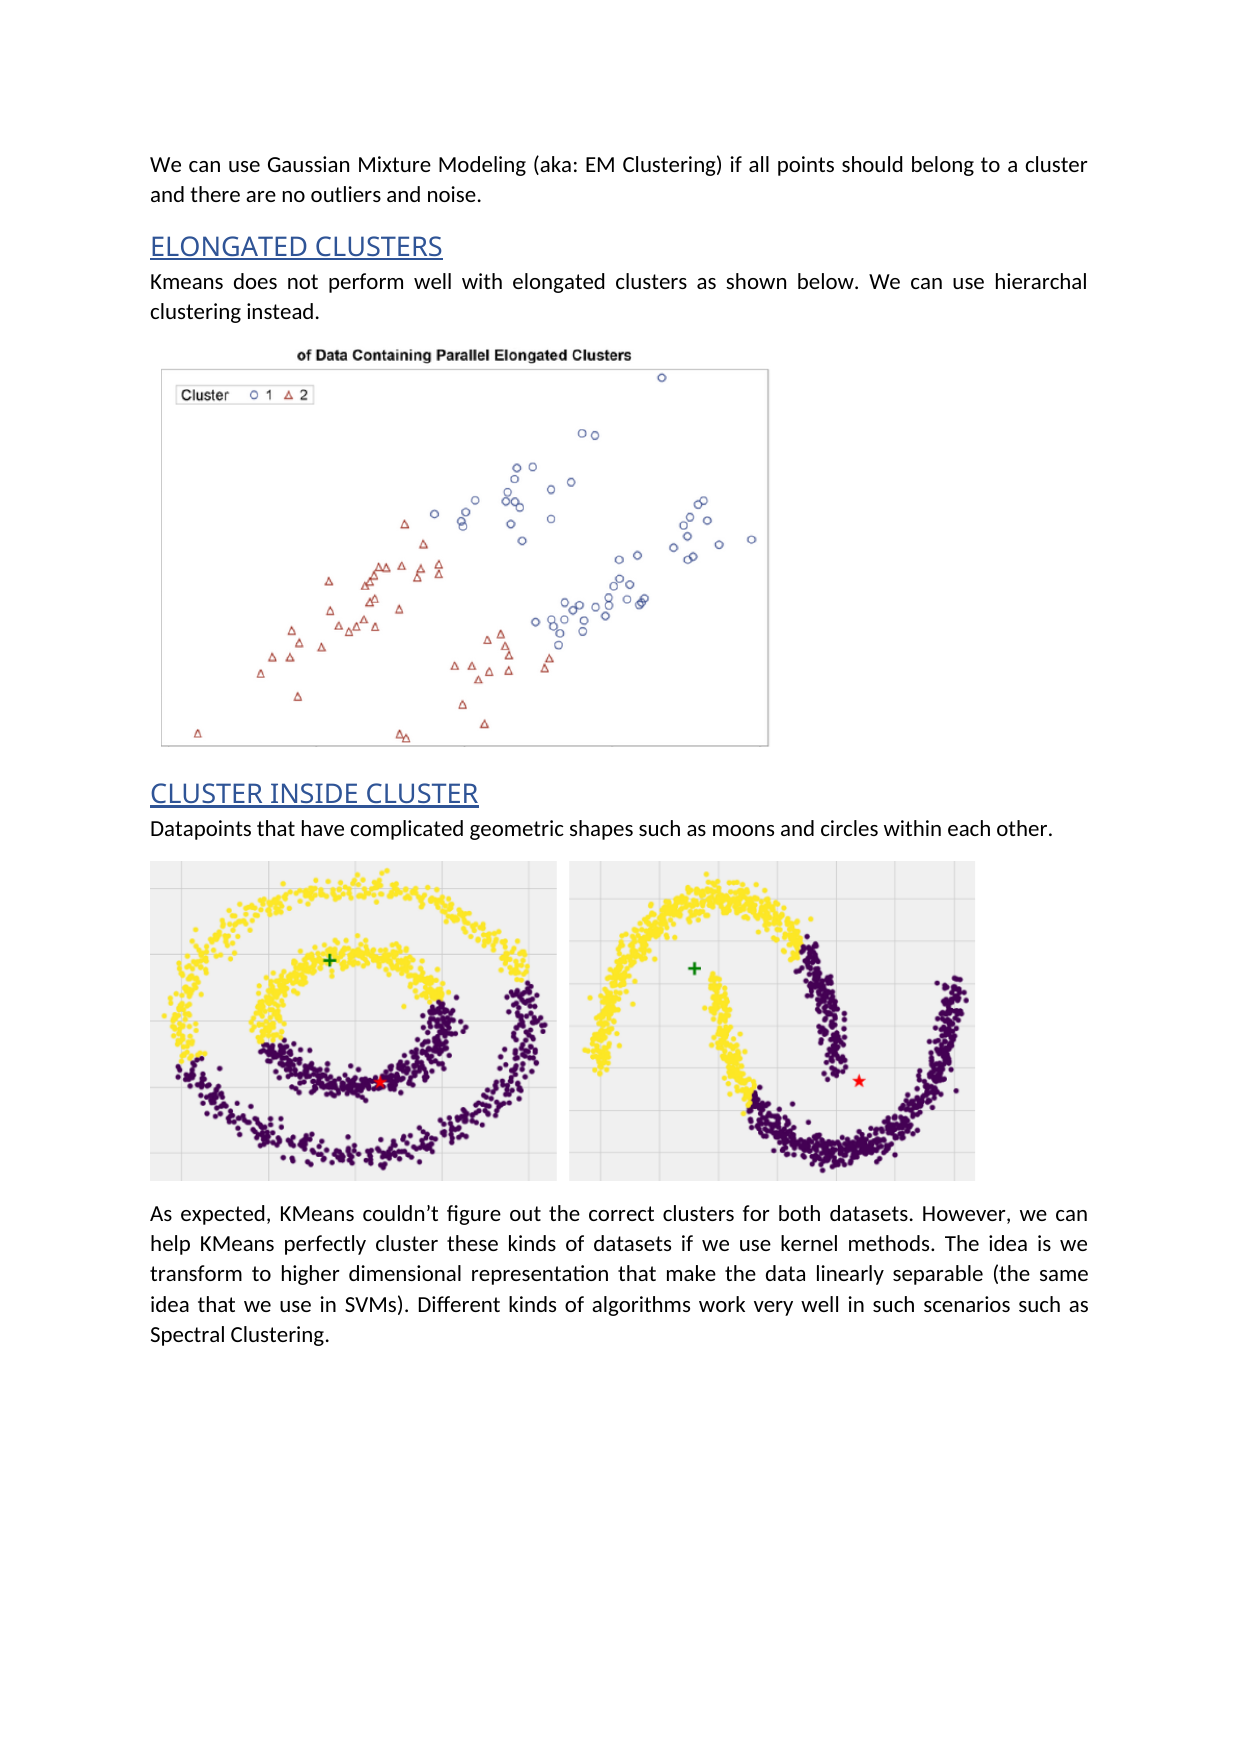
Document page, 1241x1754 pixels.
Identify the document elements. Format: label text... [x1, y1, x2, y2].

text We can use Gaussian Mixture Modeling (aka: EM Clustering) if all points should belong to a cluster and there are no outliers and noise. [150, 150, 1090, 208]
subtitle ELONGATED CLUSTERS [150, 227, 1090, 264]
picture [150, 861, 976, 1181]
subtitle CLUSTER INSIDE CLUSTER [150, 774, 1090, 811]
picture [150, 343, 776, 756]
text As expected, KMeans couldn’t figure out the correct clusters for both datasets. However, we can help KMeans perfectly cluster these kinds of datasets if we use kernel methods. The idea is we transform to higher dimensional representation that make the data linearly separable (the same idea that we use in SVMs). Different kinds of algorithms work very well in such scenarios such as Spectral Clustering. [150, 1199, 1090, 1348]
text Kmeans does not perform well with elongated clusters as shown below. We can use hierarchal clustering instead. [150, 267, 1090, 325]
text Datapoints that have complicated geometric shapes such as moons and circles within each other. [150, 814, 1090, 842]
